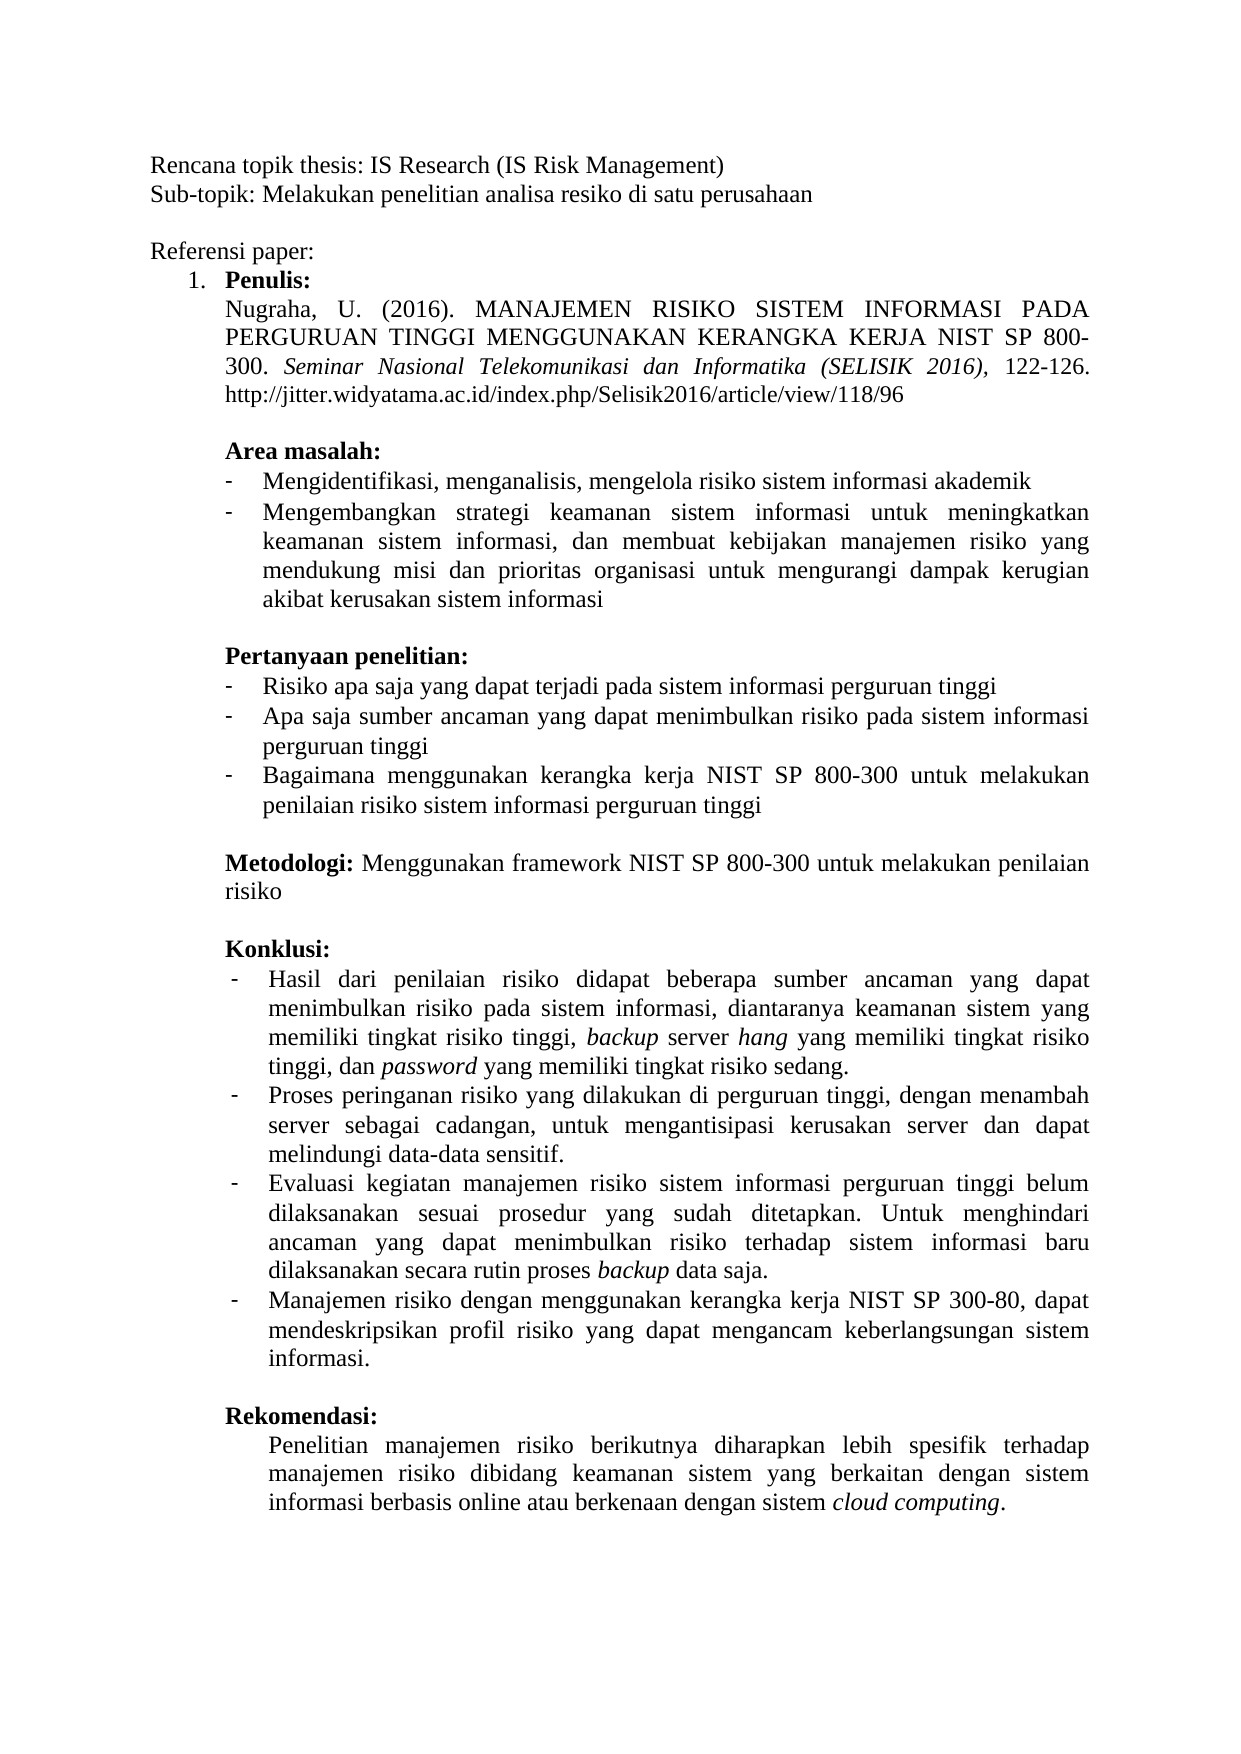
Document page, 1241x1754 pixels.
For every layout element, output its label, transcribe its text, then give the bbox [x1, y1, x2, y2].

text Sub-topik: Melakukan penelitian analisa resiko di satu perusahaan [150, 179, 1090, 207]
list Area masalah: [225, 436, 1090, 465]
list Penelitian manajemen risiko berikutnya diharapkan lebih spesifik terhadap manajemen risiko dibidang keamanan sistem yang berkaitan dengan sistem informasi berbasis online atau berkenaan dengan sistem cloud computing. [268, 1430, 1090, 1516]
text Nugraha, U. (2016). MANAJEMEN RISIKO SISTEM INFORMASI PADA PERGURUAN TINGGI MENGGUNAKAN KERANGKA KERJA NIST SP 800-300. Seminar Nasional Telekomunikasi dan Informatika (SELISIK 2016), 122-126. http://jitter.widyatama.ac.id/index.php/Selisik2016/article/view/118/96 [225, 294, 1090, 408]
list Apa saja sumber ancaman yang dapat menimbulkan risiko pada sistem informasi perguruan tinggi [225, 700, 1090, 760]
list Mengembangkan strategi keamanan sistem informasi untuk meningkatkan keamanan sistem informasi, dan membuat kebijakan manajemen risiko yang mendukung misi dan prioritas organisasi untuk mengurangi dampak kerugian akibat kerusakan sistem informasi [225, 496, 1090, 612]
list Manajemen risiko dengan menggunakan kerangka kerja NIST SP 300-80, dapat mendeskripsikan profil risiko yang dapat mengancam keberlangsungan sistem informasi. [231, 1284, 1090, 1372]
text Referensi paper: [150, 236, 1090, 265]
list Hasil dari penilaian risiko didapat beberapa sumber ancaman yang dapat menimbulkan risiko pada sistem informasi, diantaranya keamanan sistem yang memiliki tingkat risiko tinggi, backup server hang yang memiliki tingkat risiko tinggi, dan password yang memiliki tingkat risiko sedang. [231, 963, 1090, 1079]
text Konklusi: [150, 934, 1090, 963]
text Pertanyaan penelitian: [150, 641, 1090, 670]
text Metodologi: Menggunakan framework NIST SP 800-300 untuk melakukan penilaian risiko [225, 848, 1090, 905]
text Rencana topik thesis: IS Research (IS Risk Management) [150, 150, 1090, 179]
list Bagaimana menggunakan kerangka kerja NIST SP 800-300 untuk melakukan penilaian risiko sistem informasi perguruan tinggi [225, 760, 1090, 819]
list Penulis: [187, 265, 1090, 294]
list Evaluasi kegiatan manajemen risiko sistem informasi perguruan tinggi belum dilaksanakan sesuai prosedur yang sudah ditetapkan. Untuk menghindari ancaman yang dapat menimbulkan risiko terhadap sistem informasi baru dilaksanakan secara rutin proses backup data saja. [231, 1167, 1090, 1284]
list Risiko apa saja yang dapat terjadi pada sistem informasi perguruan tinggi [225, 670, 1090, 700]
list Rekomendasi: [225, 1401, 1090, 1430]
list Mengidentifikasi, menganalisis, mengelola risiko sistem informasi akademik [225, 465, 1090, 496]
list Proses peringanan risiko yang dilakukan di perguruan tinggi, dengan menambah server sebagai cadangan, untuk mengantisipasi kerusakan server dan dapat melindungi data-data sensitif. [231, 1079, 1090, 1167]
